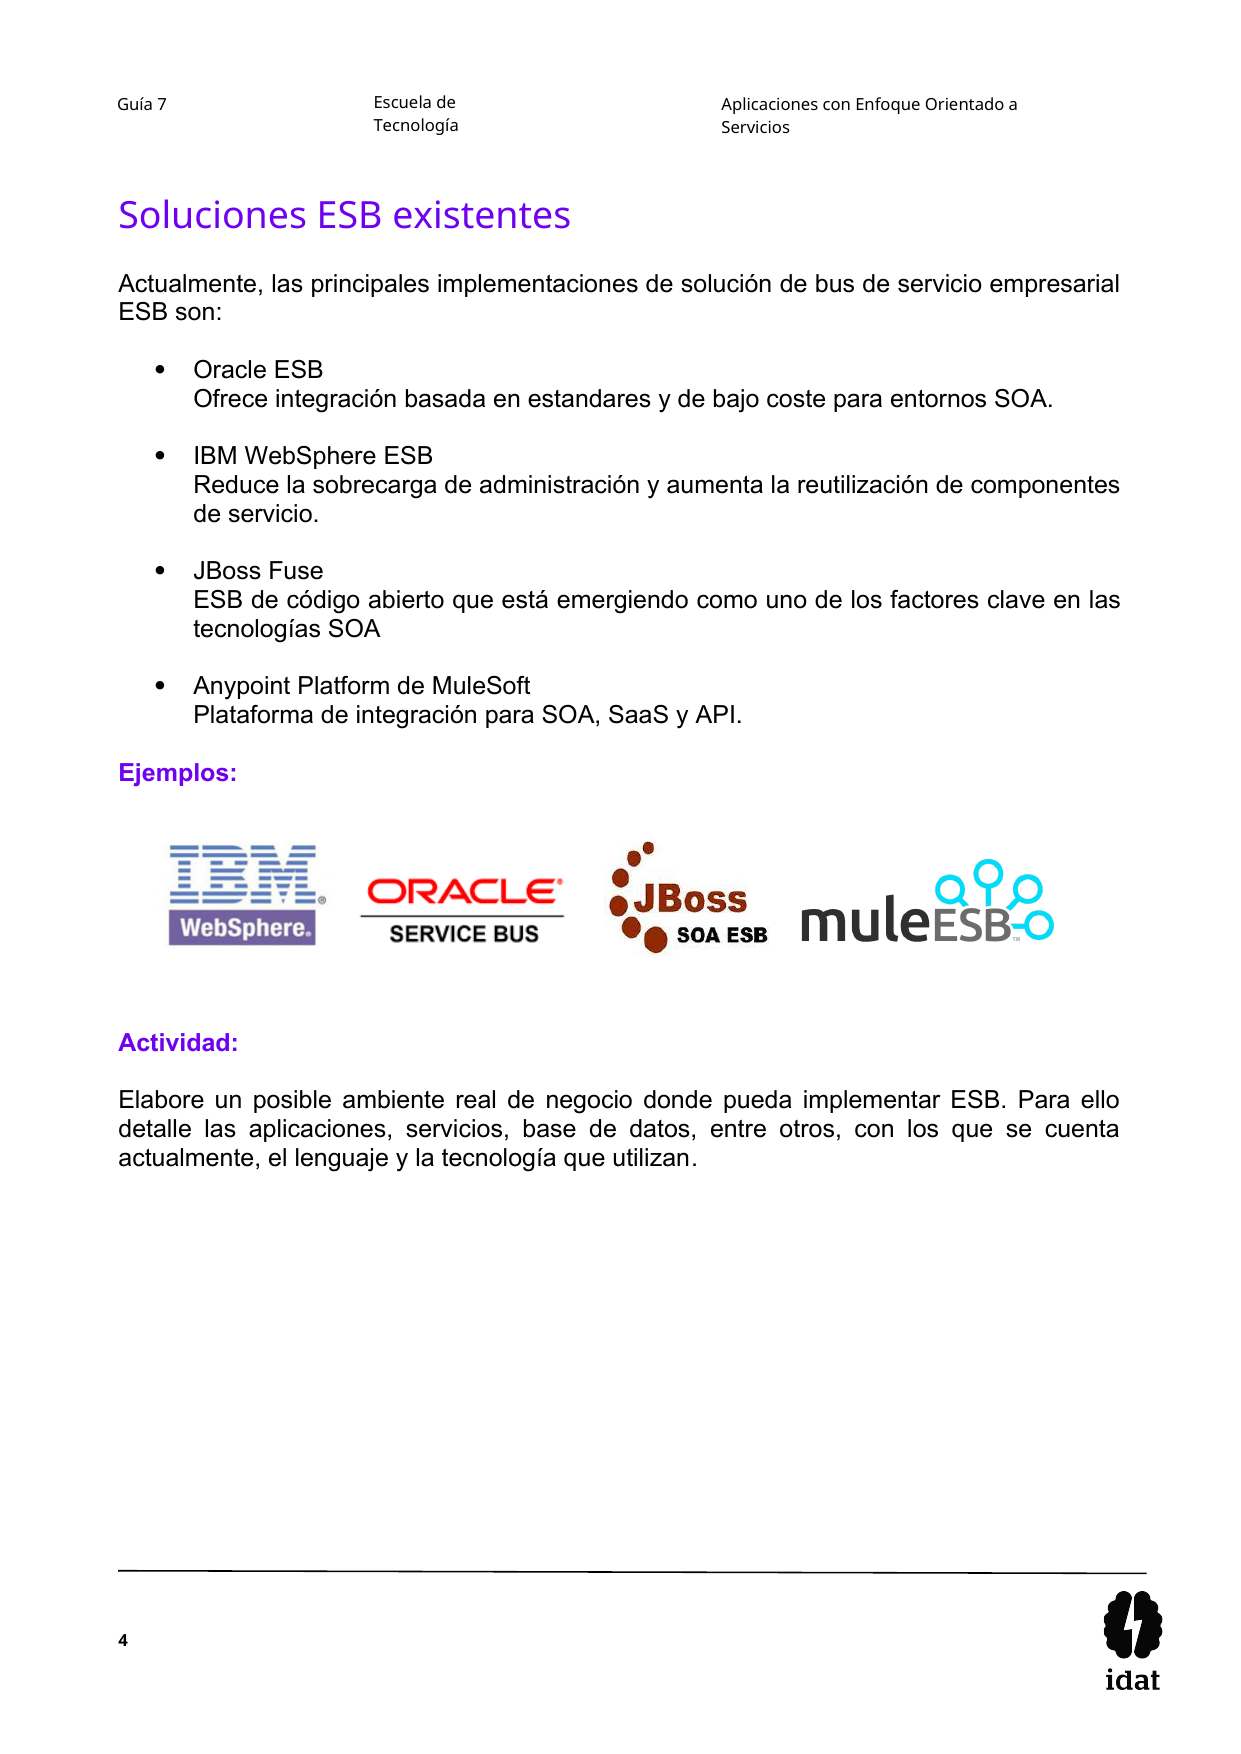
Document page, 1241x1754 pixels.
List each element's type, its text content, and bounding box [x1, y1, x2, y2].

list IBM WebSphere ESB [156, 441, 1122, 470]
text Actividad: [118, 1028, 1122, 1056]
text Elabore un posible ambiente real de negocio donde pueda implementar ESB. Para ello detalle las aplicaciones, servicios, base de datos, entre otros, con los que se cuenta actualmente, el lenguaje y la tecnología que utilizan. [118, 1085, 1122, 1171]
list Oracle ESB [156, 355, 1122, 384]
text Ejemplos: [118, 758, 1122, 786]
text Soluciones ESB existentes [118, 189, 1122, 240]
picture [118, 815, 1060, 961]
list Reduce la sobrecarga de administración y aumenta la reutilización de componentes de servicio. [193, 470, 1122, 527]
list JBoss Fuse [156, 556, 1122, 585]
picture [1103, 1591, 1163, 1690]
list ESB de código abierto que está emergiendo como uno de los factores clave en las tecnologías SOA [193, 585, 1122, 643]
text Actualmente, las principales implementaciones de solución de bus de servicio empresarial ESB son: [118, 268, 1122, 326]
list Ofrece integración basada en estandares y de bajo coste para entornos SOA. [193, 384, 1122, 412]
list Anypoint Platform de MuleSoft [156, 671, 1122, 700]
list Plataforma de integración para SOA, SaaS y API. [193, 700, 1122, 729]
